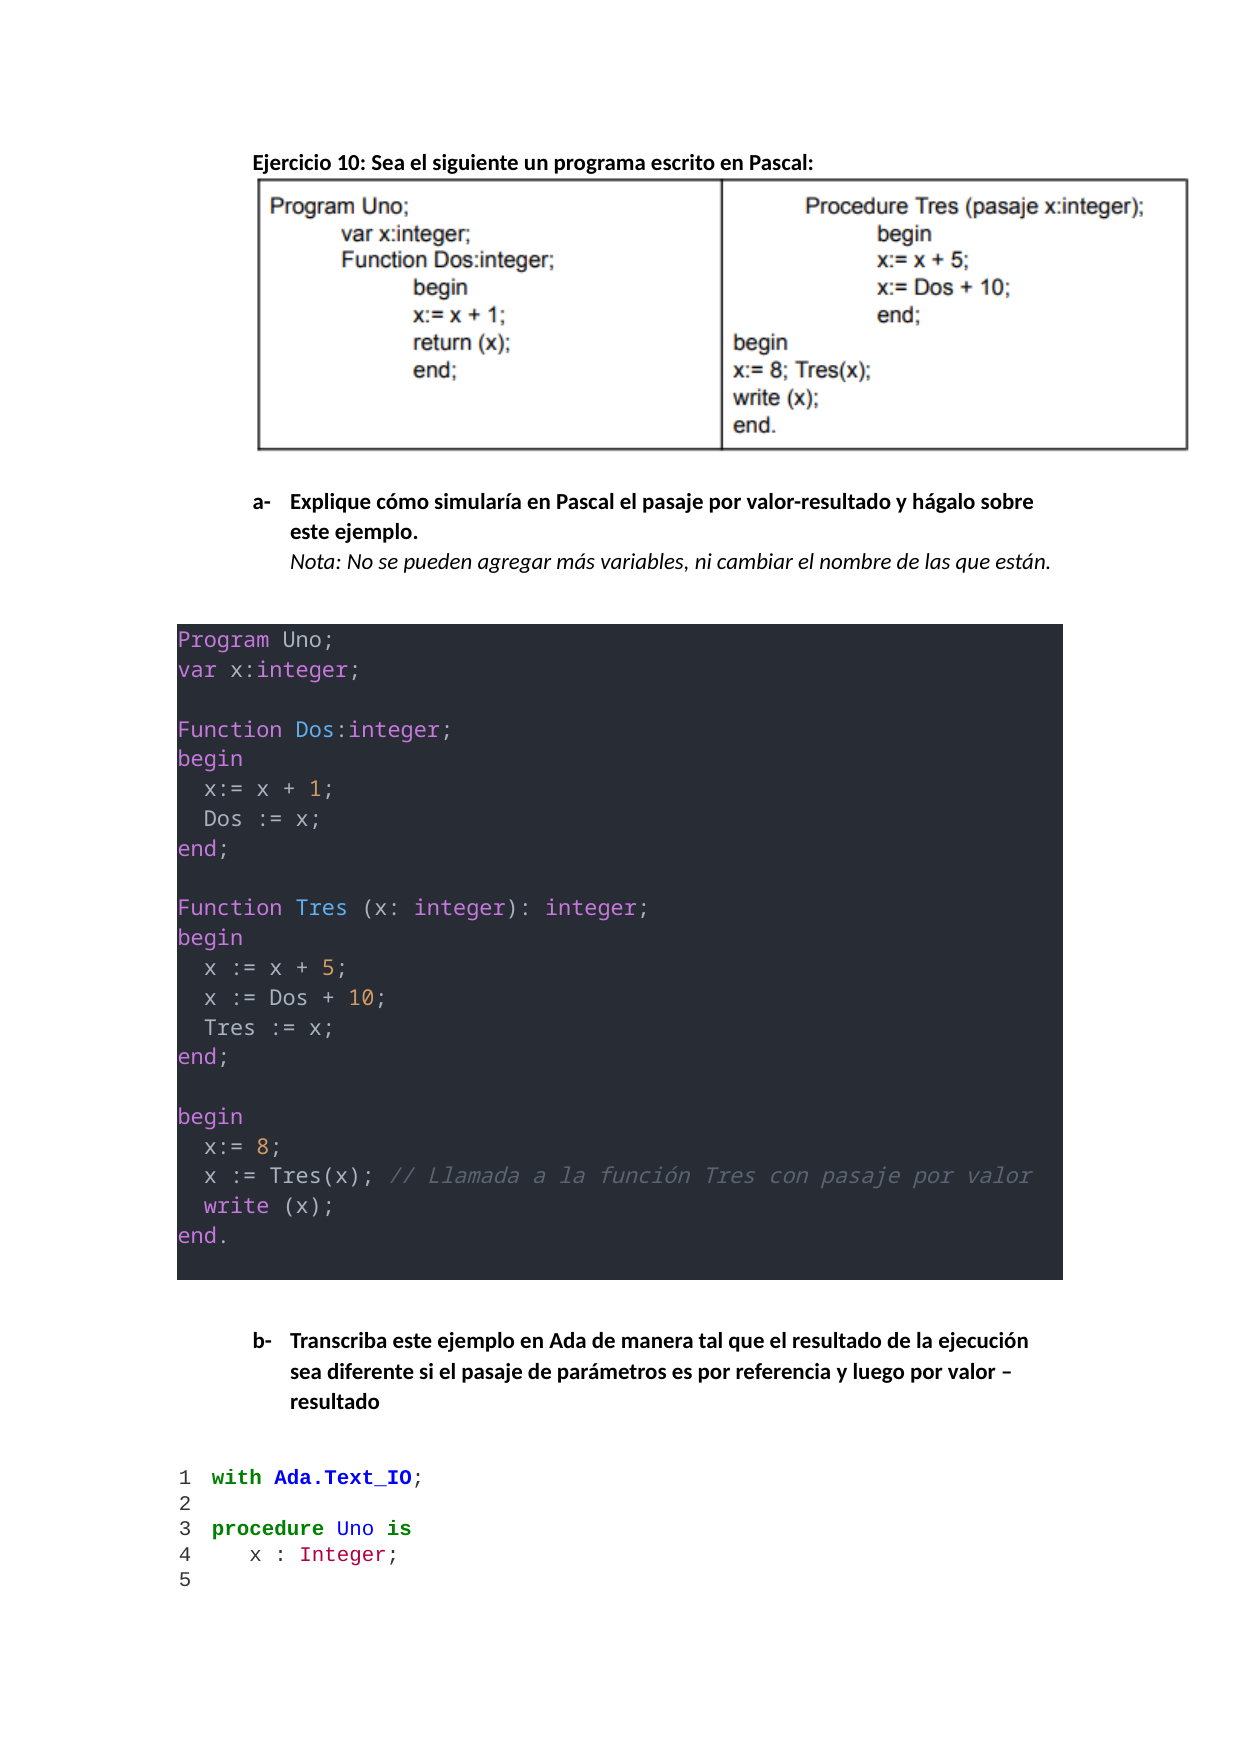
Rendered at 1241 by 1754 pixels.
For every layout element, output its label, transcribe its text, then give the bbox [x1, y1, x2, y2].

text Function Tres (x: integer): integer; [177, 892, 1063, 922]
text Program Uno; [177, 624, 1063, 654]
text write (x); [177, 1190, 1063, 1220]
text begin [177, 1101, 1063, 1131]
text end; [177, 1041, 1063, 1071]
text Dos := x; [177, 803, 1063, 833]
text begin [177, 743, 1063, 773]
list Transcriba este ejemplo en Ada de manera tal que el resultado de la ejecución sea diferente si el pasaje de parámetros es por referencia y luego por valor – resultado [252, 1327, 1063, 1415]
text Tres := x; [177, 1012, 1063, 1041]
text end. [177, 1220, 1063, 1250]
list Nota: No se pueden agregar más variables, ni cambiar el nombre de las que están. [290, 547, 1063, 575]
text end; [177, 833, 1063, 863]
text x:= 8; [177, 1131, 1063, 1161]
text Function Dos:integer; [177, 714, 1063, 743]
text x := x + 5; [177, 952, 1063, 982]
text x := Dos + 10; [177, 982, 1063, 1012]
list Ejercicio 10: Sea el siguiente un programa escrito en Pascal: [252, 148, 1063, 176]
text var x:integer; [177, 654, 1063, 684]
text x := Tres(x); // Llamada a la función Tres con pasaje por valor [177, 1161, 1063, 1190]
text x:= x + 1; [177, 773, 1063, 803]
text begin [177, 922, 1063, 952]
list Explique cómo simularía en Pascal el pasaje por valor-resultado y hágalo sobre este ejemplo. [252, 487, 1063, 545]
picture [252, 177, 1189, 455]
